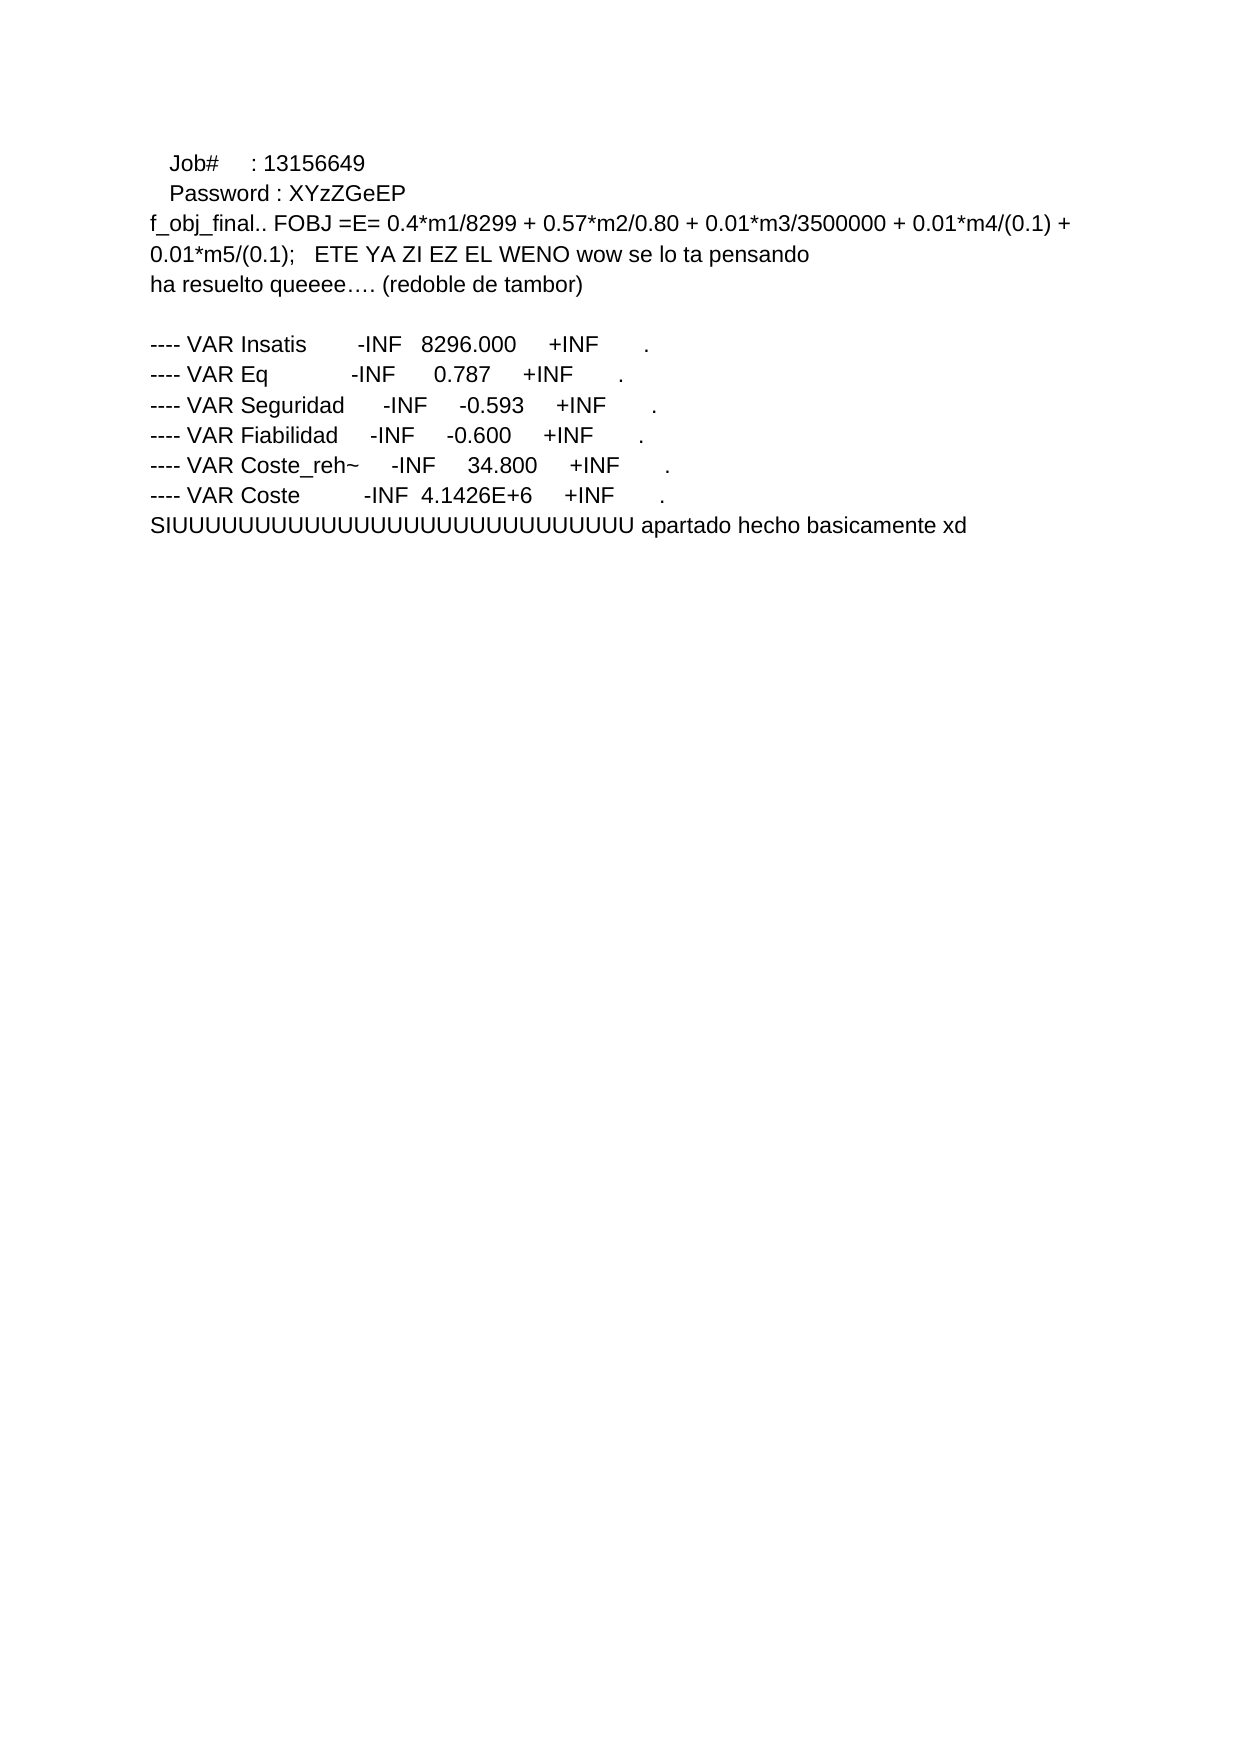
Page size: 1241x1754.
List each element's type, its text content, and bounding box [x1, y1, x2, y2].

text Password : XYzZGeEP [150, 180, 1090, 207]
text ---- VAR Fiabilidad -INF -0.600 +INF . [150, 422, 1090, 448]
text f_obj_final.. FOBJ =E= 0.4*m1/8299 + 0.57*m2/0.80 + 0.01*m3/3500000 + 0.01*m4/(0.1) + 0.01*m5/(0.1); ETE YA ZI EZ EL WENO wow se lo ta pensando [150, 210, 1090, 267]
text Job# : 13156649 [150, 150, 1090, 176]
text ---- VAR Eq -INF 0.787 +INF . [150, 361, 1090, 388]
text ha resuelto queeee…. (redoble de tambor) [150, 271, 1090, 297]
text ---- VAR Coste -INF 4.1426E+6 +INF . [150, 482, 1090, 509]
text ---- VAR Seguridad -INF -0.593 +INF . [150, 392, 1090, 418]
text ---- VAR Insatis -INF 8296.000 +INF . [150, 331, 1090, 358]
text SIUUUUUUUUUUUUUUUUUUUUUUUUUUUU apartado hecho basicamente xd [150, 512, 1090, 539]
text ---- VAR Coste_reh~ -INF 34.800 +INF . [150, 452, 1090, 478]
